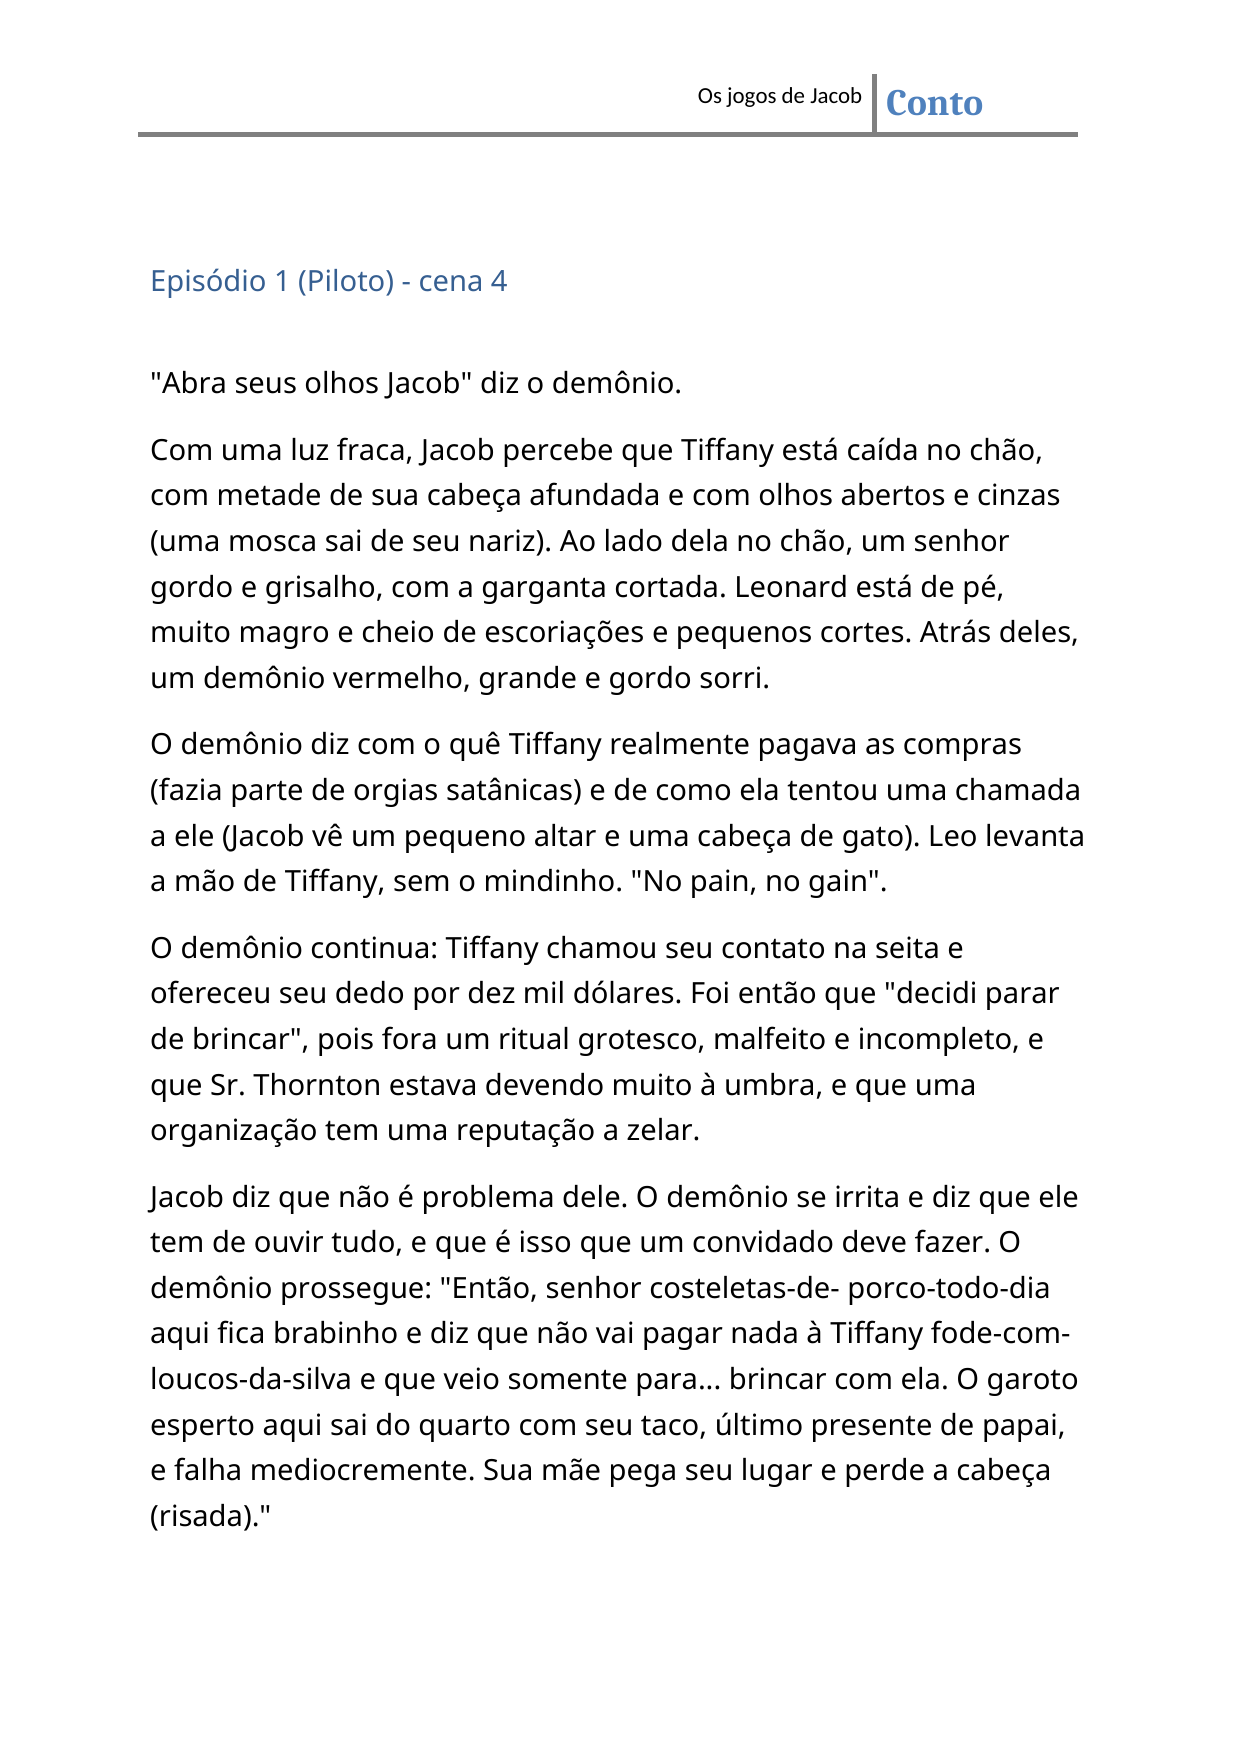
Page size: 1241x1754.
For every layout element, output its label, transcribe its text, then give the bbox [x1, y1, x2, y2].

text O demônio diz com o quê Tiffany realmente pagava as compras (fazia parte de orgias satânicas) e de como ela tentou uma chamada a ele (Jacob vê um pequeno altar e uma cabeça de gato). Leo levanta a mão de Tiffany, sem o mindinho. "No pain, no gain". [150, 724, 1090, 900]
text "Abra seus olhos Jacob" diz o demônio. [150, 363, 1090, 402]
text Jacob diz que não é problema dele. O demônio se irrita e diz que ele tem de ouvir tudo, e que é isso que um convidado deve fazer. O demônio prossegue: "Então, senhor costeletas-de- porco-todo-dia aqui fica brabinho e diz que não vai pagar nada à Tiffany fode-com-loucos-da-silva e que veio somente para... brincar com ela. O garoto esperto aqui sai do quarto com seu taco, último presente de papai, e falha mediocremente. Sua mãe pega seu lugar e perde a cabeça (risada)." [150, 1176, 1090, 1535]
text Com uma luz fraca, Jacob percebe que Tiffany está caída no chão, com metade de sua cabeça afundada e com olhos abertos e cinzas (uma mosca sai de seu nariz). Ao lado dela no chão, um senhor gordo e grisalho, com a garganta cortada. Leonard está de pé, muito magro e cheio de escoriações e pequenos cortes. Atrás deles, um demônio vermelho, grande e gordo sorri. [150, 429, 1090, 697]
text O demônio continua: Tiffany chamou seu contato na seita e ofereceu seu dedo por dez mil dólares. Foi então que "decidi parar de brincar", pois fora um ritual grotesco, malfeito e incompleto, e que Sr. Thornton estava devendo muito à umbra, e que uma organização tem uma reputação a zelar. [150, 927, 1090, 1149]
subtitle Episódio 1 (Piloto) - cena 4 [150, 214, 1090, 300]
